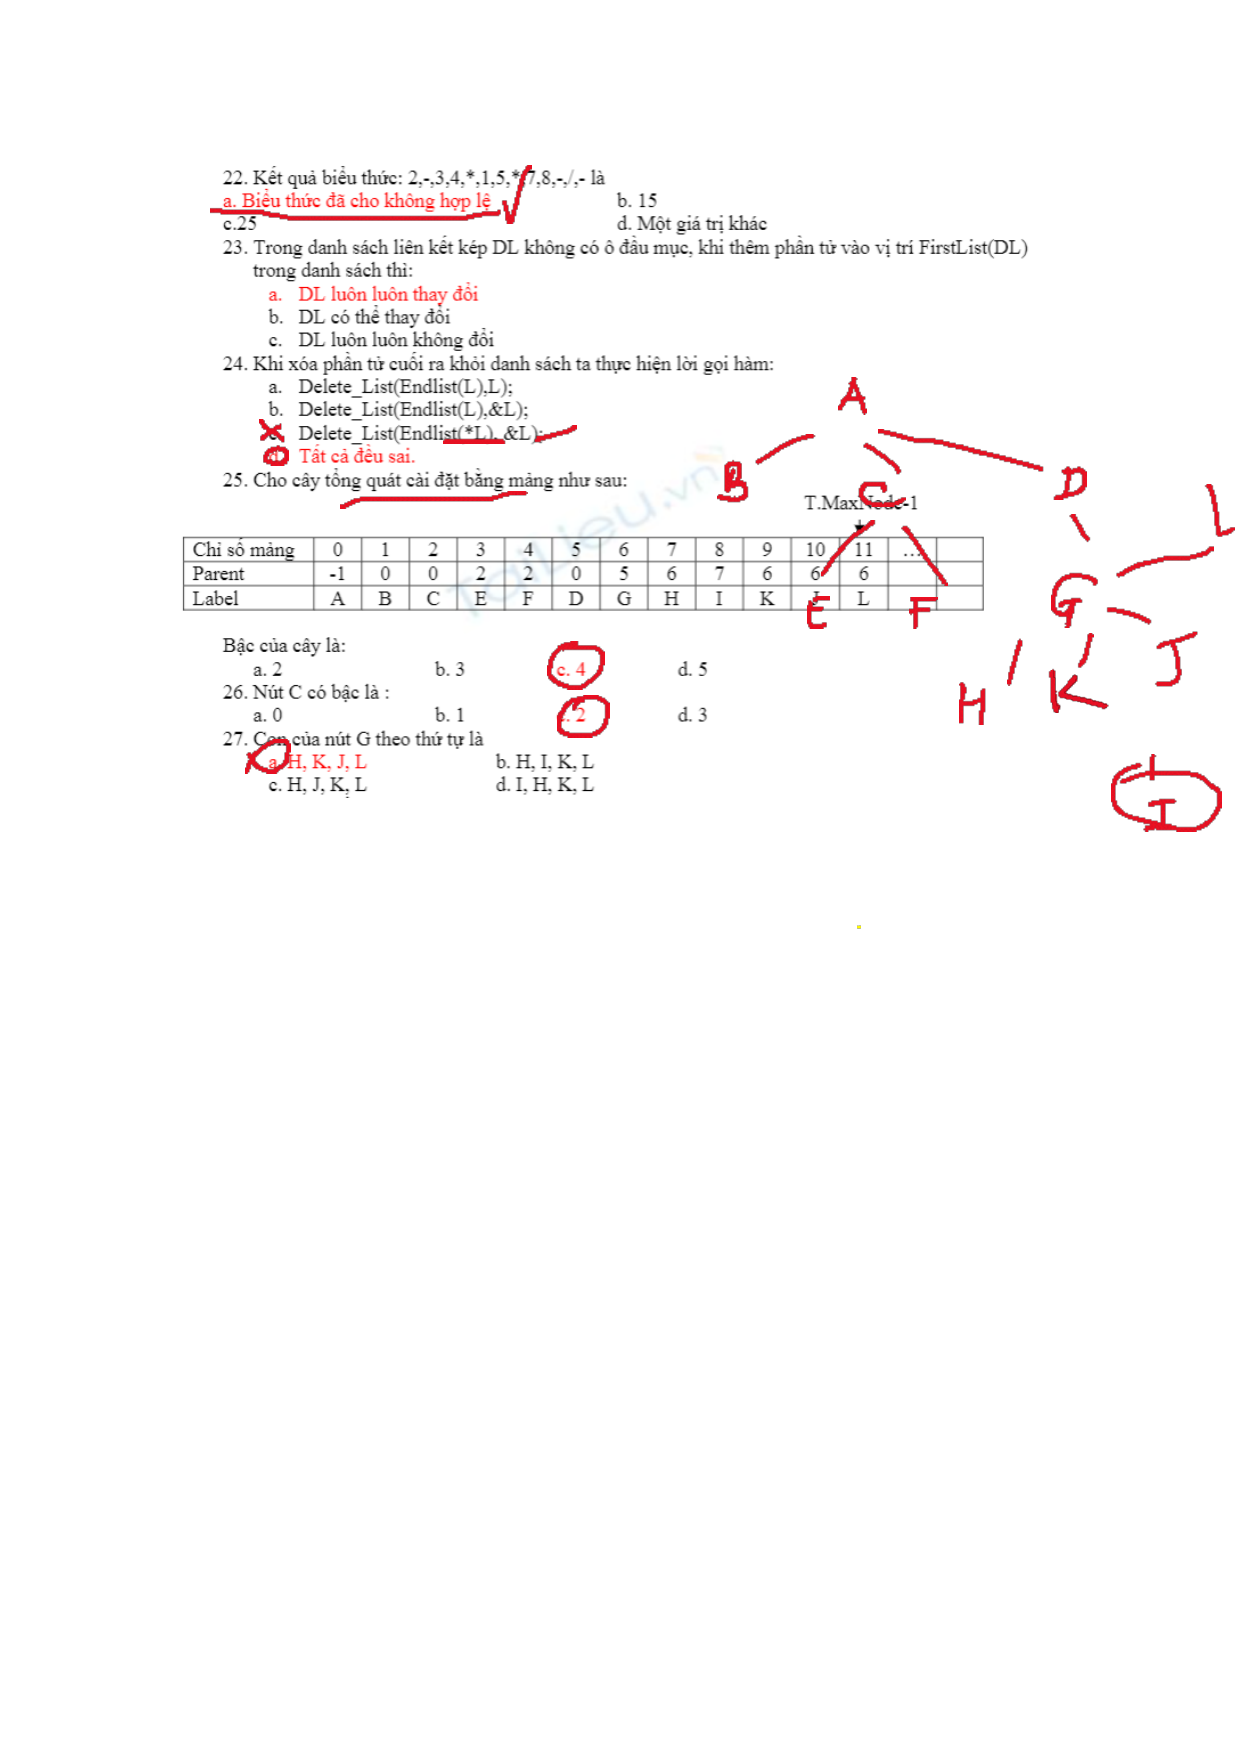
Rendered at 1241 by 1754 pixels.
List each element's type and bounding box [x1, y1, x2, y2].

picture [150, 150, 1235, 798]
picture [1111, 754, 1222, 832]
